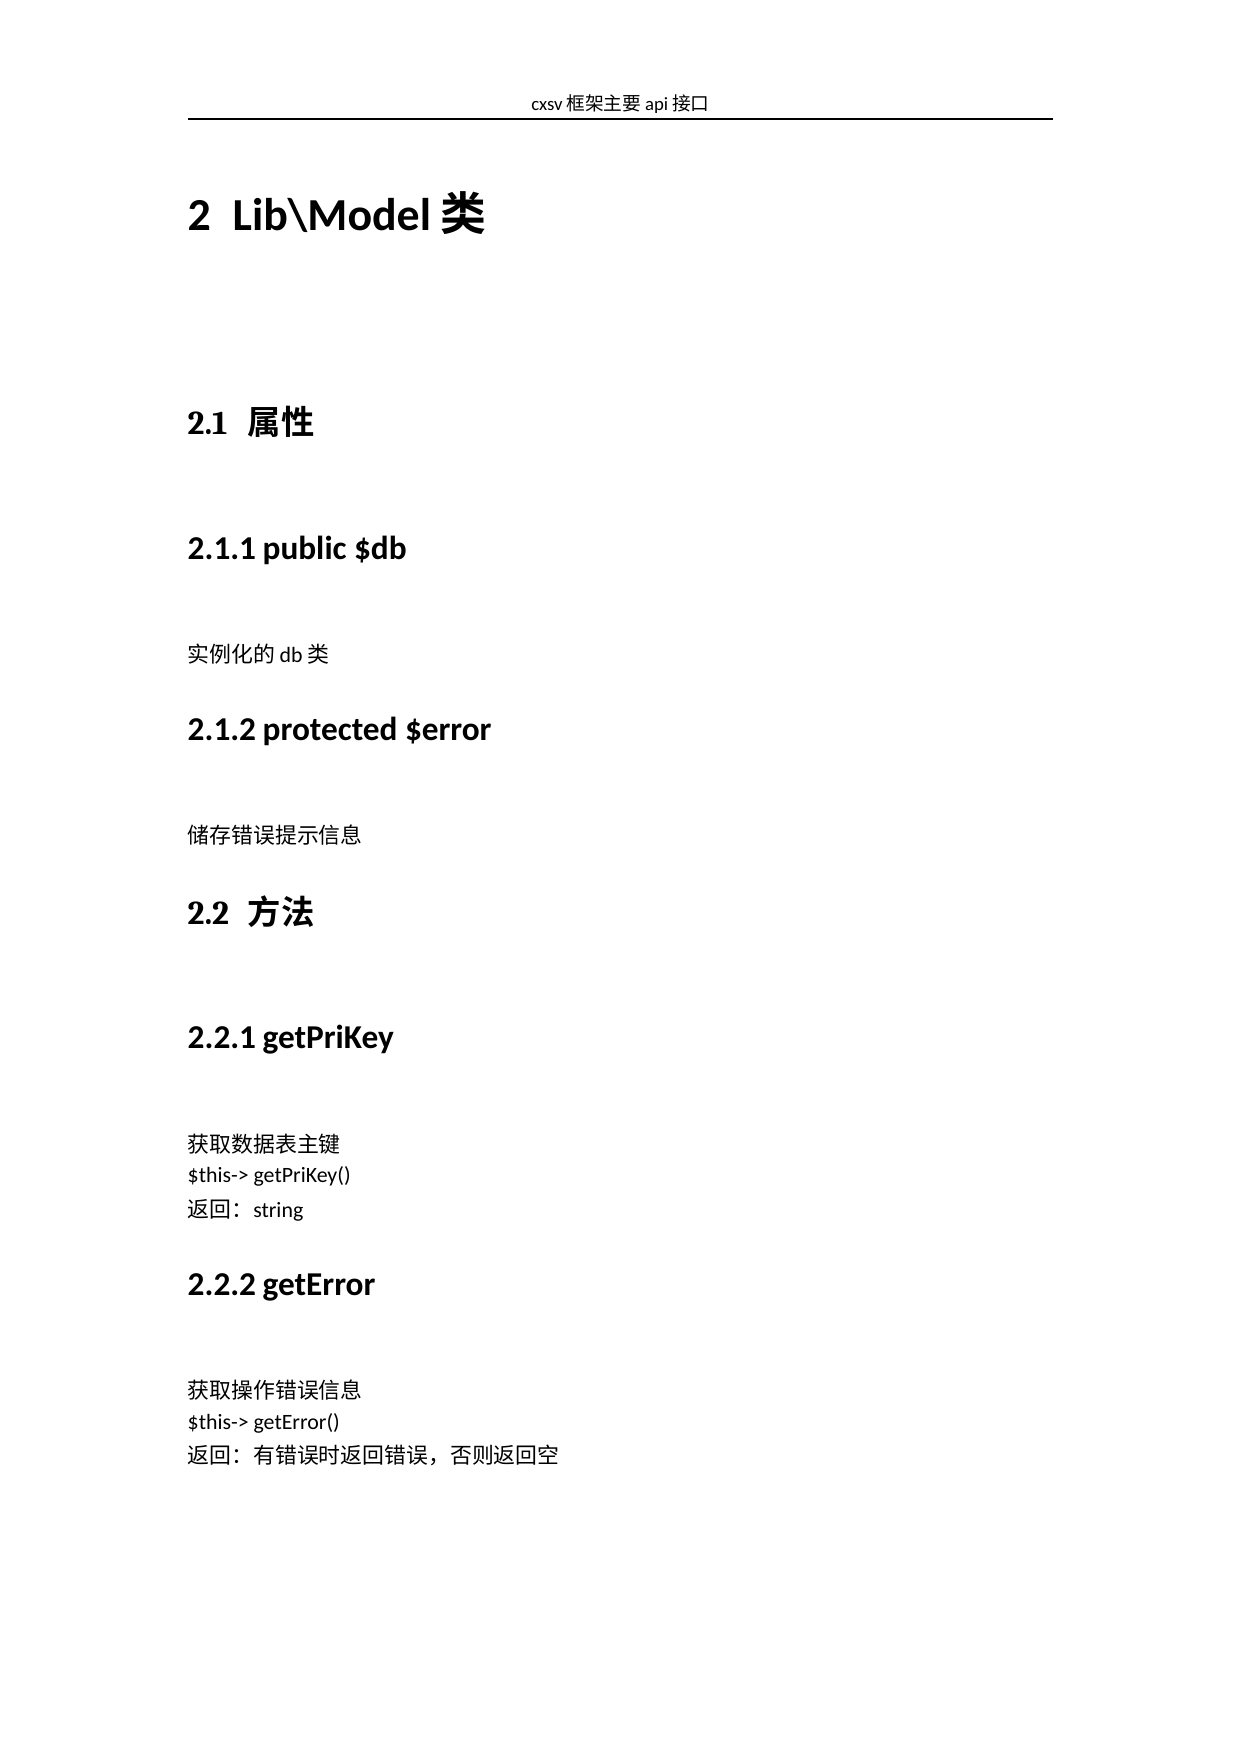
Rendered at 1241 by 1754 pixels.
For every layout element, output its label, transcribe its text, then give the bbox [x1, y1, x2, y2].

subtitle 方法 [187, 877, 1053, 942]
text 返回：string [187, 1191, 1053, 1224]
subtitle public $db [187, 514, 1053, 579]
text 获取数据表主键 [187, 1126, 1053, 1159]
text 实例化的db类 [187, 636, 1053, 669]
subtitle getPriKey [187, 1004, 1053, 1069]
text 返回：有错误时返回错误，否则返回空 [187, 1438, 1053, 1470]
subtitle protected $error [187, 696, 1053, 761]
subtitle getError [187, 1251, 1053, 1316]
text $this-> getError() [187, 1405, 1053, 1438]
text 获取操作错误信息 [187, 1373, 1053, 1405]
text 储存错误提示信息 [187, 818, 1053, 850]
text $this-> getPriKey() [187, 1159, 1053, 1191]
subtitle 属性 [187, 387, 1053, 452]
subtitle Lib\Model类 [187, 162, 1053, 259]
